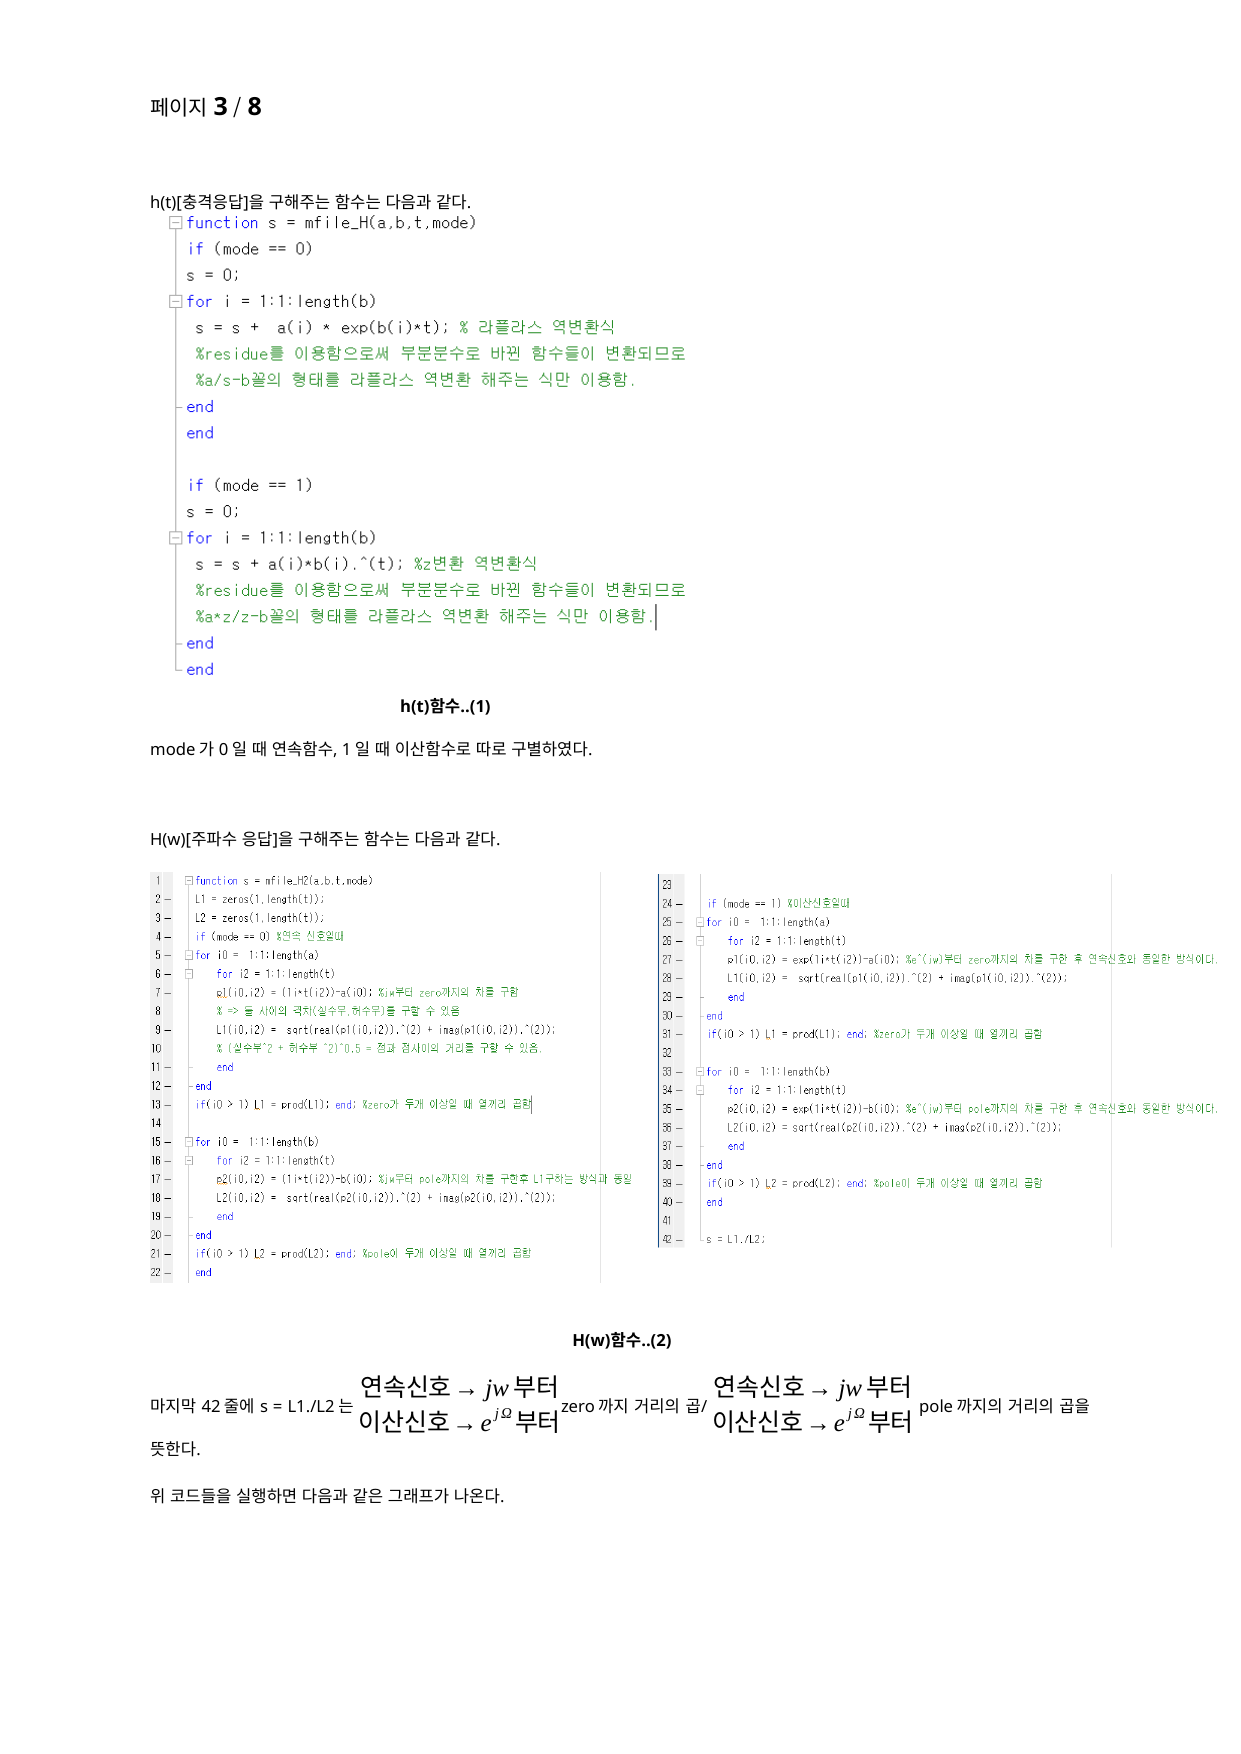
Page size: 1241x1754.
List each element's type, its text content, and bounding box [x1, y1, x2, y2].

text H(w)[주파수 응답]을 구해주는 함수는 다음과 같다. [150, 826, 1090, 850]
text 위 코드들을 실행하면 다음과 같은 그래프가 나온다. [150, 1483, 1090, 1507]
text h(t)함수..(1) [317, 693, 1090, 717]
text H(w)함수..(2) [150, 1324, 1090, 1352]
picture [150, 213, 707, 693]
text h(t)[충격응답]을 구해주는 함수는 다음과 같다. [150, 189, 1090, 213]
picture [150, 872, 1241, 1324]
text mode가 0일 때 연속함수, 1일 때 이산함수로 따로 구별하였다. [150, 736, 1090, 760]
text 마지막 42줄에 s = L1./L2는 zero까지 거리의 곱/ pole까지의 거리의 곱을 뜻한다. [150, 1375, 1090, 1460]
